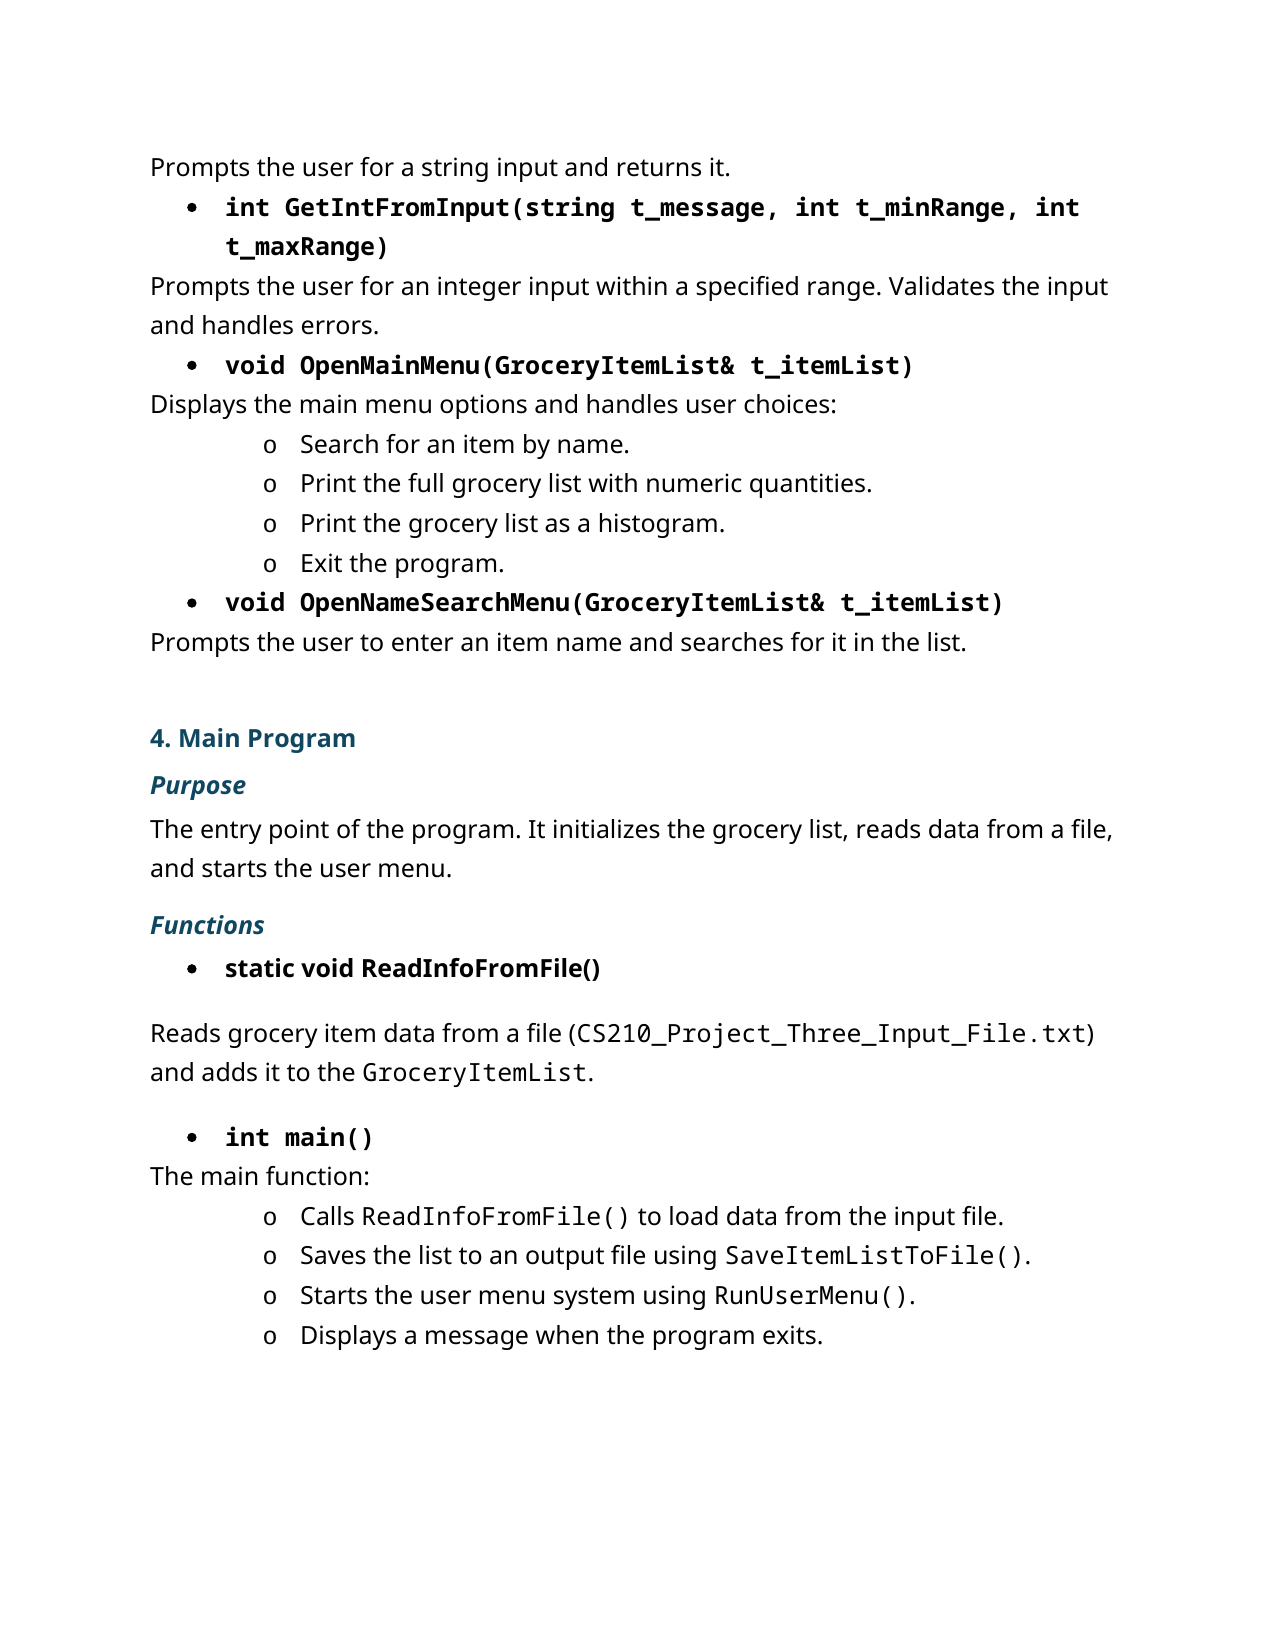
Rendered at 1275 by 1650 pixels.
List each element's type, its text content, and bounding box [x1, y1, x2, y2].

list Print the full grocery list with numeric quantities. [262, 466, 1125, 500]
list static void ReadInfoFromFile() [187, 951, 1125, 985]
list Print the grocery list as a histogram. [262, 506, 1125, 540]
subtitle Purpose [150, 768, 1125, 802]
list int GetIntFromInput(string t_message, int t_minRange, int t_maxRange) [187, 189, 1125, 263]
subtitle 4. Main Program [150, 720, 1125, 754]
text Displays the main menu options and handles user choices: [150, 387, 1125, 421]
list void OpenNameSearchMenu(GroceryItemList& t_itemList) [187, 585, 1125, 619]
text The main function: [150, 1159, 1125, 1193]
text The entry point of the program. It initializes the grocery list, reads data from a file, and starts the user menu. [150, 812, 1125, 885]
text Reads grocery item data from a file (CS210_Project_Three_Input_File.txt) and adds it to the GroceryItemList. [150, 1015, 1125, 1089]
list Search for an item by name. [262, 426, 1125, 461]
list int main() [187, 1119, 1125, 1153]
subtitle Functions [150, 907, 1125, 941]
list Exit the program. [262, 545, 1125, 580]
text Prompts the user for a string input and returns it. [150, 150, 1125, 184]
text Prompts the user for an integer input within a specified range. Validates the input and handles errors. [150, 268, 1125, 342]
list Calls ReadInfoFromFile() to load data from the input file. [262, 1198, 1125, 1233]
list void OpenMainMenu(GroceryItemList& t_itemList) [187, 347, 1125, 381]
list Displays a message when the program exits. [262, 1317, 1125, 1352]
list Starts the user menu system using RunUserMenu(). [262, 1278, 1125, 1312]
list Saves the list to an output file using SaveItemListToFile(). [262, 1238, 1125, 1272]
text Prompts the user to enter an item name and searches for it in the list. [150, 624, 1125, 659]
